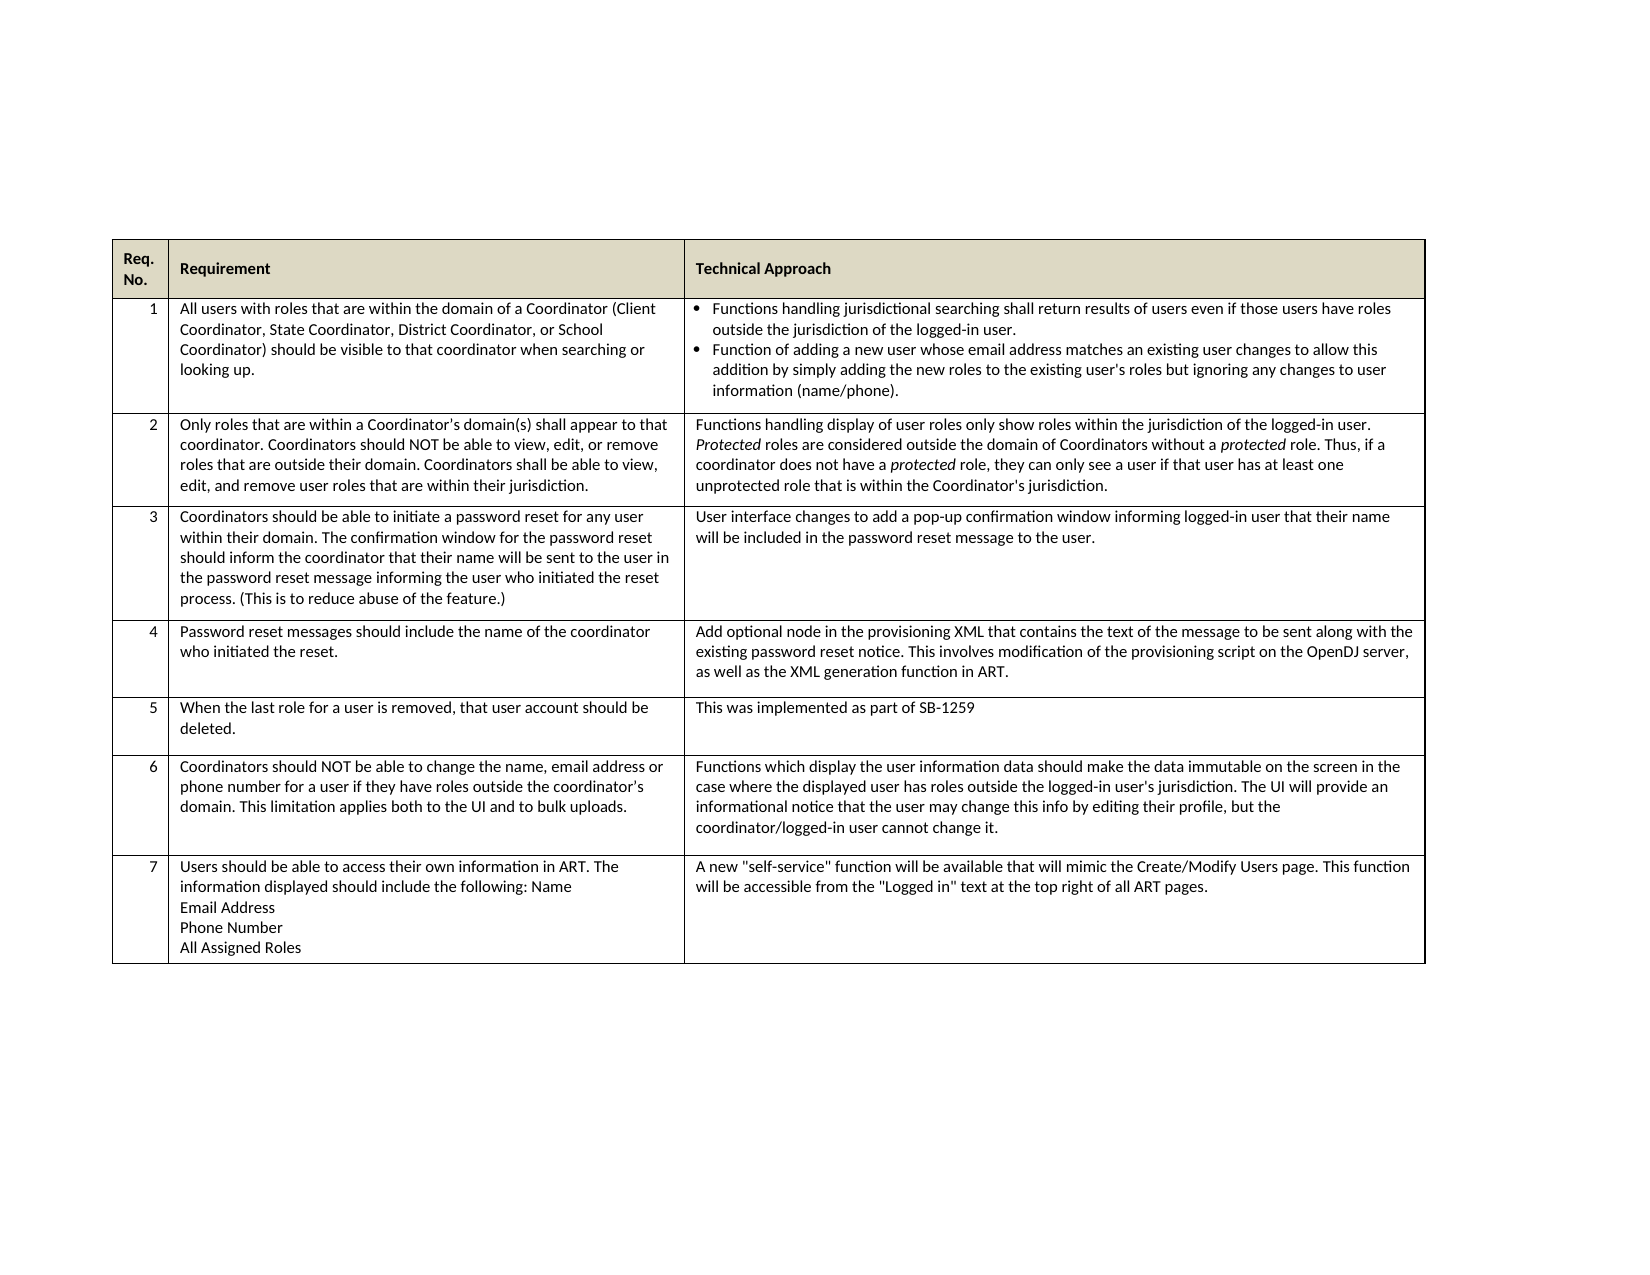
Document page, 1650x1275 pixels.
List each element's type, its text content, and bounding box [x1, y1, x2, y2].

table_header Requirement [169, 240, 684, 298]
table_cell 4 [113, 621, 168, 697]
table_cell When the last role for a user is removed, that user account should be deleted. [169, 698, 684, 755]
table_cell A new "self-service" function will be available that will mimic the Create/Modify Users page. This function will be accessible from the "Logged in" text at the top right of all ART pages. [685, 856, 1424, 963]
table_cell This was implemented as part of SB-1259 [685, 698, 1424, 755]
table_header Req. No. [113, 240, 168, 298]
table_cell 3 [113, 507, 168, 620]
table_cell Coordinators should NOT be able to change the name, email address or phone number for a user if they have roles outside the coordinator’s domain. This limitation applies both to the UI and to bulk uploads. [169, 756, 684, 855]
table_header Technical Approach [685, 240, 1424, 298]
table_cell 1 [113, 299, 168, 413]
table_cell User interface changes to add a pop-up confirmation window informing logged-in user that their name will be included in the password reset message to the user. [685, 507, 1424, 620]
table_cell 2 [113, 414, 168, 506]
table_cell Only roles that are within a Coordinator’s domain(s) shall appear to that coordinator. Coordinators should NOT be able to view, edit, or remove roles that are outside their domain. Coordinators shall be able to view, edit, and remove user roles that are within their jurisdiction. [169, 414, 684, 506]
table_cell Functions handling jurisdictional searching shall return results of users even if those users have roles outside the jurisdiction of the logged-in user. Function of adding a new user whose email address matches an existing user changes to allow this addition by simply adding the new roles to the existing user's roles but ignoring any changes to user information (name/phone). [685, 299, 1424, 413]
table_cell 5 [113, 698, 168, 755]
table_cell Coordinators should be able to initiate a password reset for any user within their domain. The confirmation window for the password reset should inform the coordinator that their name will be sent to the user in the password reset message informing the user who initiated the reset process. (This is to reduce abuse of the feature.) [169, 507, 684, 620]
table_cell Password reset messages should include the name of the coordinator who initiated the reset. [169, 621, 684, 697]
table_cell Add optional node in the provisioning XML that contains the text of the message to be sent along with the existing password reset notice. This involves modification of the provisioning script on the OpenDJ server, as well as the XML generation function in ART. [685, 621, 1424, 697]
table_cell 6 [113, 756, 168, 855]
table_cell All users with roles that are within the domain of a Coordinator (Client Coordinator, State Coordinator, District Coordinator, or School Coordinator) should be visible to that coordinator when searching or looking up. [169, 299, 684, 413]
table_cell 7 [113, 856, 168, 963]
table_cell Users should be able to access their own information in ART. The information displayed should include the following: Name Email Address Phone Number All Assigned Roles [169, 856, 684, 963]
table_cell Functions handling display of user roles only show roles within the jurisdiction of the logged-in user. Protected roles are considered outside the domain of Coordinators without a protected role. Thus, if a coordinator does not have a protected role, they can only see a user if that user has at least one unprotected role that is within the Coordinator's jurisdiction. [685, 414, 1424, 506]
table_cell Functions which display the user information data should make the data immutable on the screen in the case where the displayed user has roles outside the logged-in user's jurisdiction. The UI will provide an informational notice that the user may change this info by editing their profile, but the coordinator/logged-in user cannot change it. [685, 756, 1424, 855]
